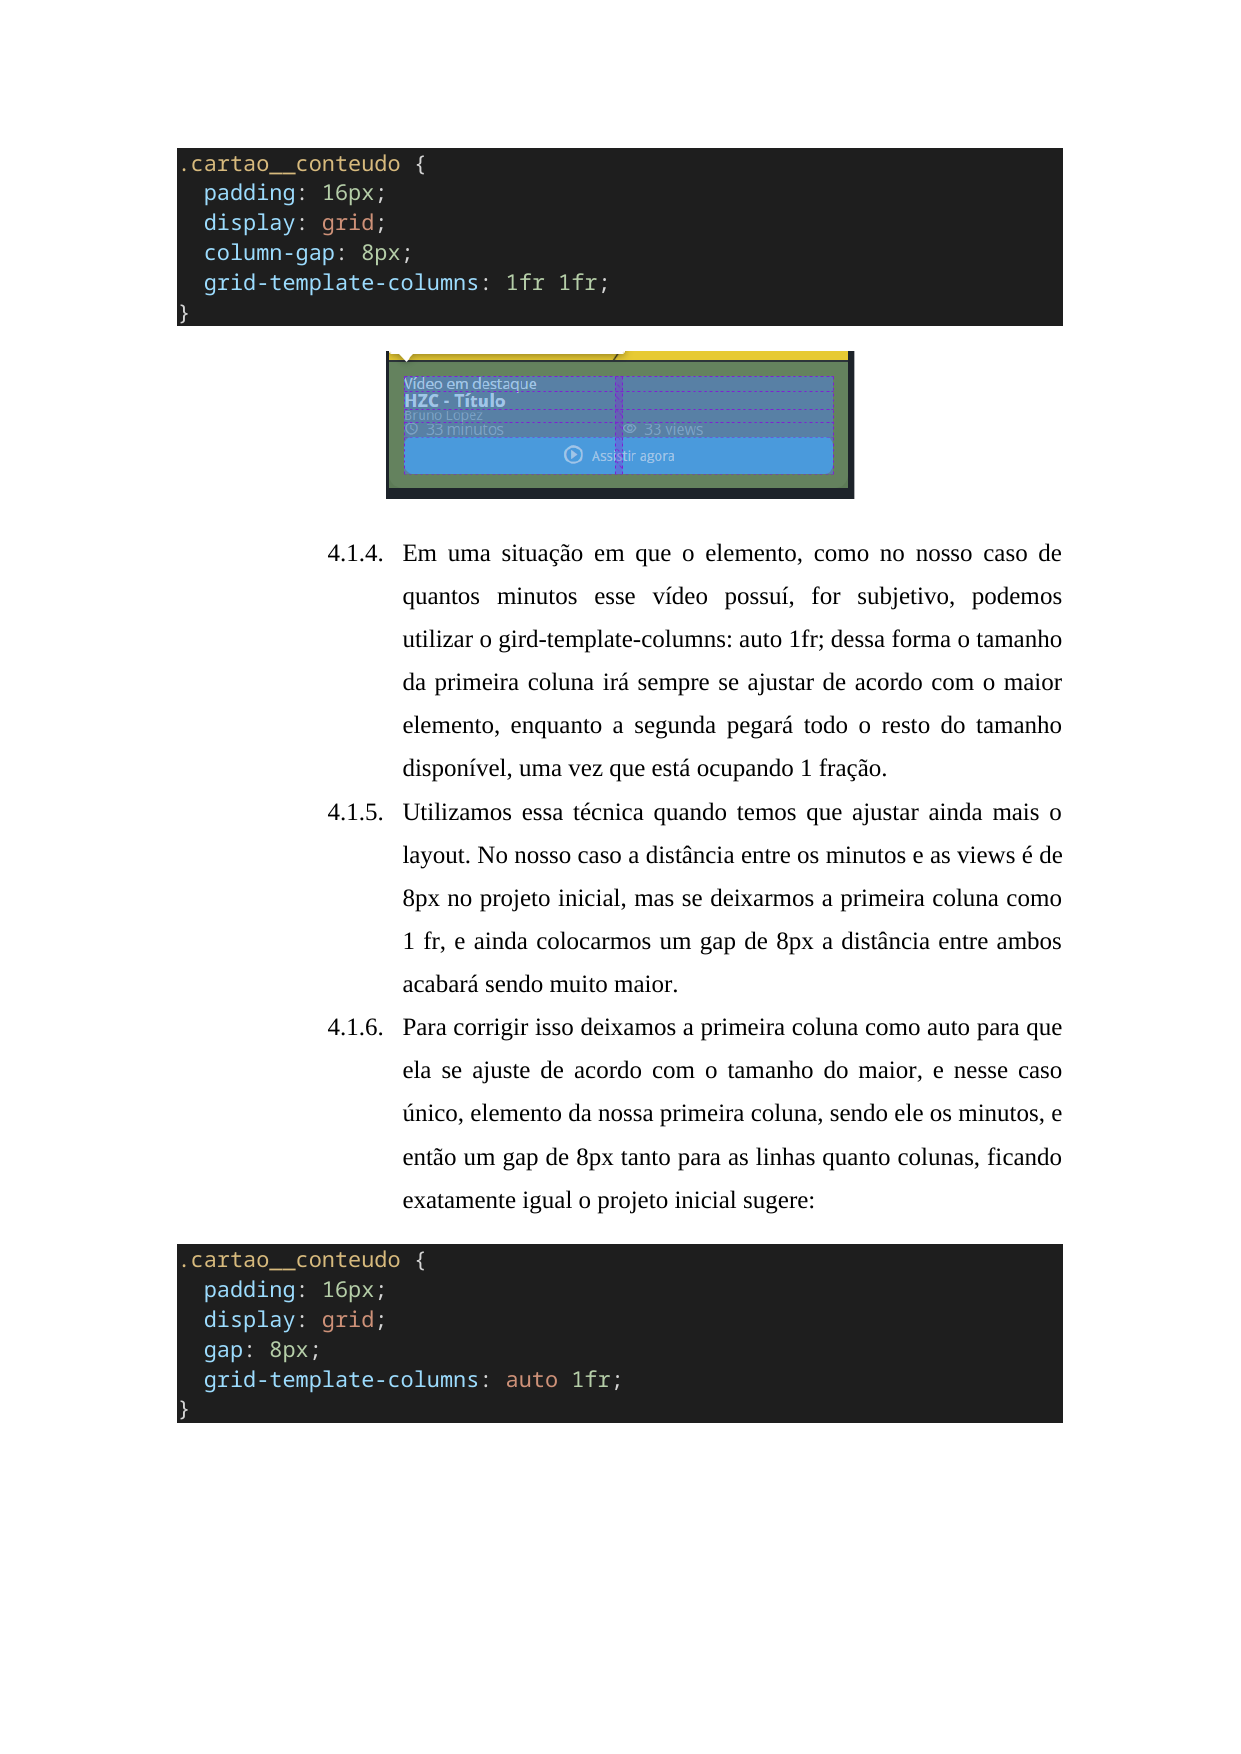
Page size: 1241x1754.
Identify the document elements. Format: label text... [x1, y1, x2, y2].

list Em uma situação em que o elemento, como no nosso caso de quantos minutos esse vídeo possuí, for subjetivo, podemos utilizar o gird-template-columns: auto 1fr; dessa forma o tamanho da primeira coluna irá sempre se ajustar de acordo com o maior elemento, enquanto a segunda pegará todo o resto do tamanho disponível, uma vez que está ocupando 1 fração. [327, 538, 1063, 782]
text gap: 8px; [177, 1334, 1063, 1364]
text .cartao__conteudo { [177, 148, 1063, 177]
text grid-template-columns: 1fr 1fr; [177, 267, 1063, 297]
text column-gap: 8px; [177, 237, 1063, 267]
text } [177, 1393, 1063, 1423]
text padding: 16px; [177, 177, 1063, 207]
picture [386, 351, 855, 499]
list Para corrigir isso deixamos a primeira coluna como auto para que ela se ajuste de acordo com o tamanho do maior, e nesse caso único, elemento da nossa primeira coluna, sendo ele os minutos, e então um gap de 8px tanto para as linhas quanto colunas, ficando exatamente igual o projeto inicial sugere: [327, 1012, 1063, 1213]
text display: grid; [177, 1304, 1063, 1334]
text display: grid; [177, 207, 1063, 237]
text padding: 16px; [177, 1274, 1063, 1304]
text .cartao__conteudo { [177, 1244, 1063, 1274]
text grid-template-columns: auto 1fr; [177, 1364, 1063, 1393]
list Utilizamos essa técnica quando temos que ajustar ainda mais o layout. No nosso caso a distância entre os minutos e as views é de 8px no projeto inicial, mas se deixarmos a primeira coluna como 1 fr, e ainda colocarmos um gap de 8px a distância entre ambos acabará sendo muito maior. [327, 797, 1063, 998]
text } [177, 297, 1063, 326]
